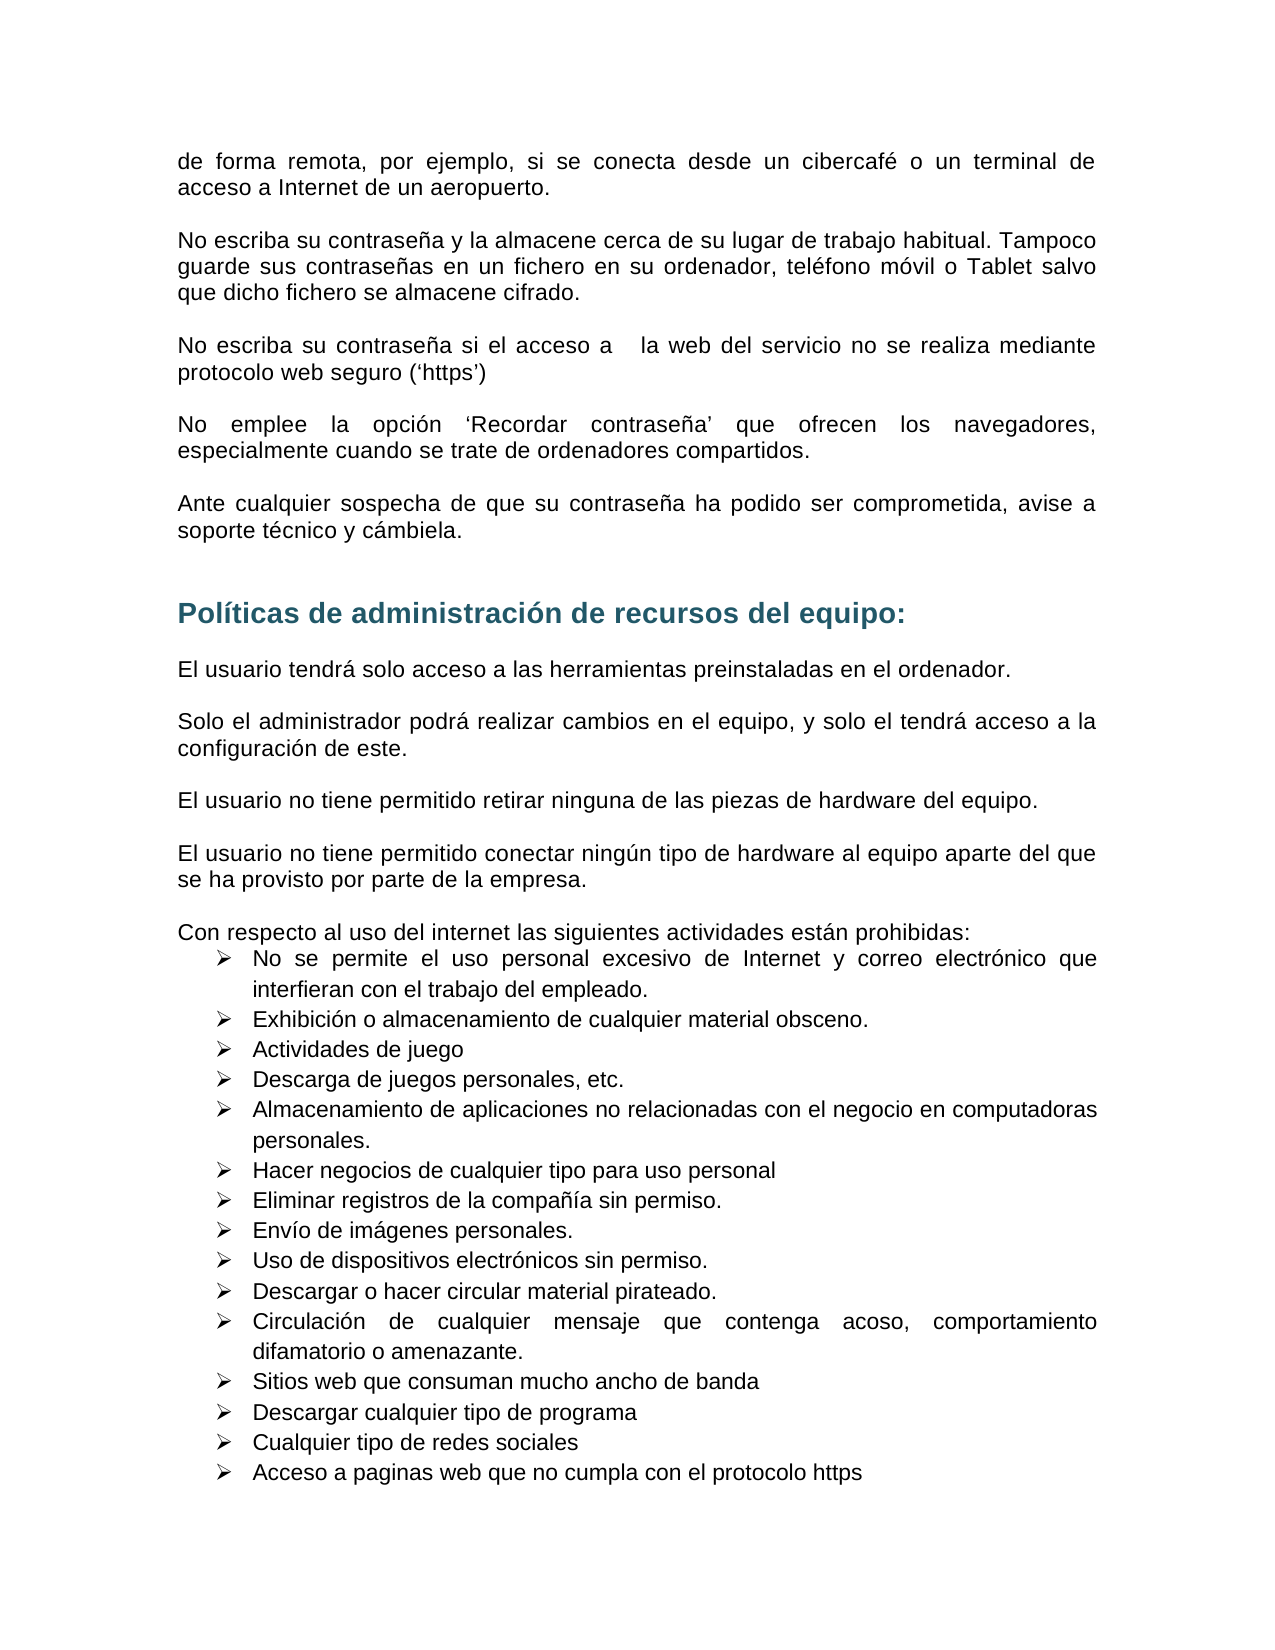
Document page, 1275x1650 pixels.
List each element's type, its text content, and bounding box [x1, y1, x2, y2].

list Sitios web que consuman mucho ancho de banda [215, 1368, 1098, 1395]
list Descargar o hacer circular material pirateado. [215, 1278, 1098, 1304]
list Cualquier tipo de redes sociales [215, 1429, 1098, 1455]
list Actividades de juego [215, 1036, 1098, 1062]
list Acceso a paginas web que no cumpla con el protocolo https [215, 1459, 1098, 1485]
list Envío de imágenes personales. [215, 1217, 1098, 1244]
list Almacenamiento de aplicaciones no relacionadas con el negocio en computadoras personales. [215, 1096, 1098, 1153]
list Uso de dispositivos electrónicos sin permiso. [215, 1247, 1098, 1274]
text Con respecto al uso del internet las siguientes actividades están prohibidas: [177, 919, 1098, 945]
text No escriba su contraseña si el acceso a la web del servicio no se realiza mediante protocolo web seguro (‘https’) [177, 332, 1098, 385]
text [177, 148, 1098, 200]
list No se permite el uso personal excesivo de Internet y correo electrónico que interfieran con el trabajo del empleado. [215, 945, 1098, 1002]
list Circulación de cualquier mensaje que contenga acoso, comportamiento difamatorio o amenazante. [215, 1308, 1098, 1364]
text El usuario tendrá solo acceso a las herramientas preinstaladas en el ordenador. [177, 656, 1098, 682]
text No emplee la opción ‘Recordar contraseña’ que ofrecen los navegadores, especialmente cuando se trate de ordenadores compartidos. [177, 411, 1098, 464]
text El usuario no tiene permitido conectar ningún tipo de hardware al equipo aparte del que se ha provisto por parte de la empresa. [177, 840, 1098, 893]
text Ante cualquier sospecha de que su contraseña ha podido ser comprometida, avise a soporte técnico y cámbiela. [177, 490, 1098, 543]
text Políticas de administración de recursos del equipo: [177, 596, 1098, 629]
list Eliminar registros de la compañía sin permiso. [215, 1187, 1098, 1213]
text El usuario no tiene permitido retirar ninguna de las piezas de hardware del equipo. [177, 787, 1098, 814]
list Hacer negocios de cualquier tipo para uso personal [215, 1157, 1098, 1183]
list Descargar cualquier tipo de programa [215, 1398, 1098, 1425]
text Solo el administrador podrá realizar cambios en el equipo, y solo el tendrá acceso a la configuración de este. [177, 708, 1098, 761]
list Descarga de juegos personales, etc. [215, 1066, 1098, 1093]
list Exhibición o almacenamiento de cualquier material obsceno. [215, 1006, 1098, 1032]
text No escriba su contraseña y la almacene cerca de su lugar de trabajo habitual. Tampoco guarde sus contraseñas en un fichero en su ordenador, teléfono móvil o Tablet salvo que dicho fichero se almacene cifrado. [177, 227, 1098, 306]
